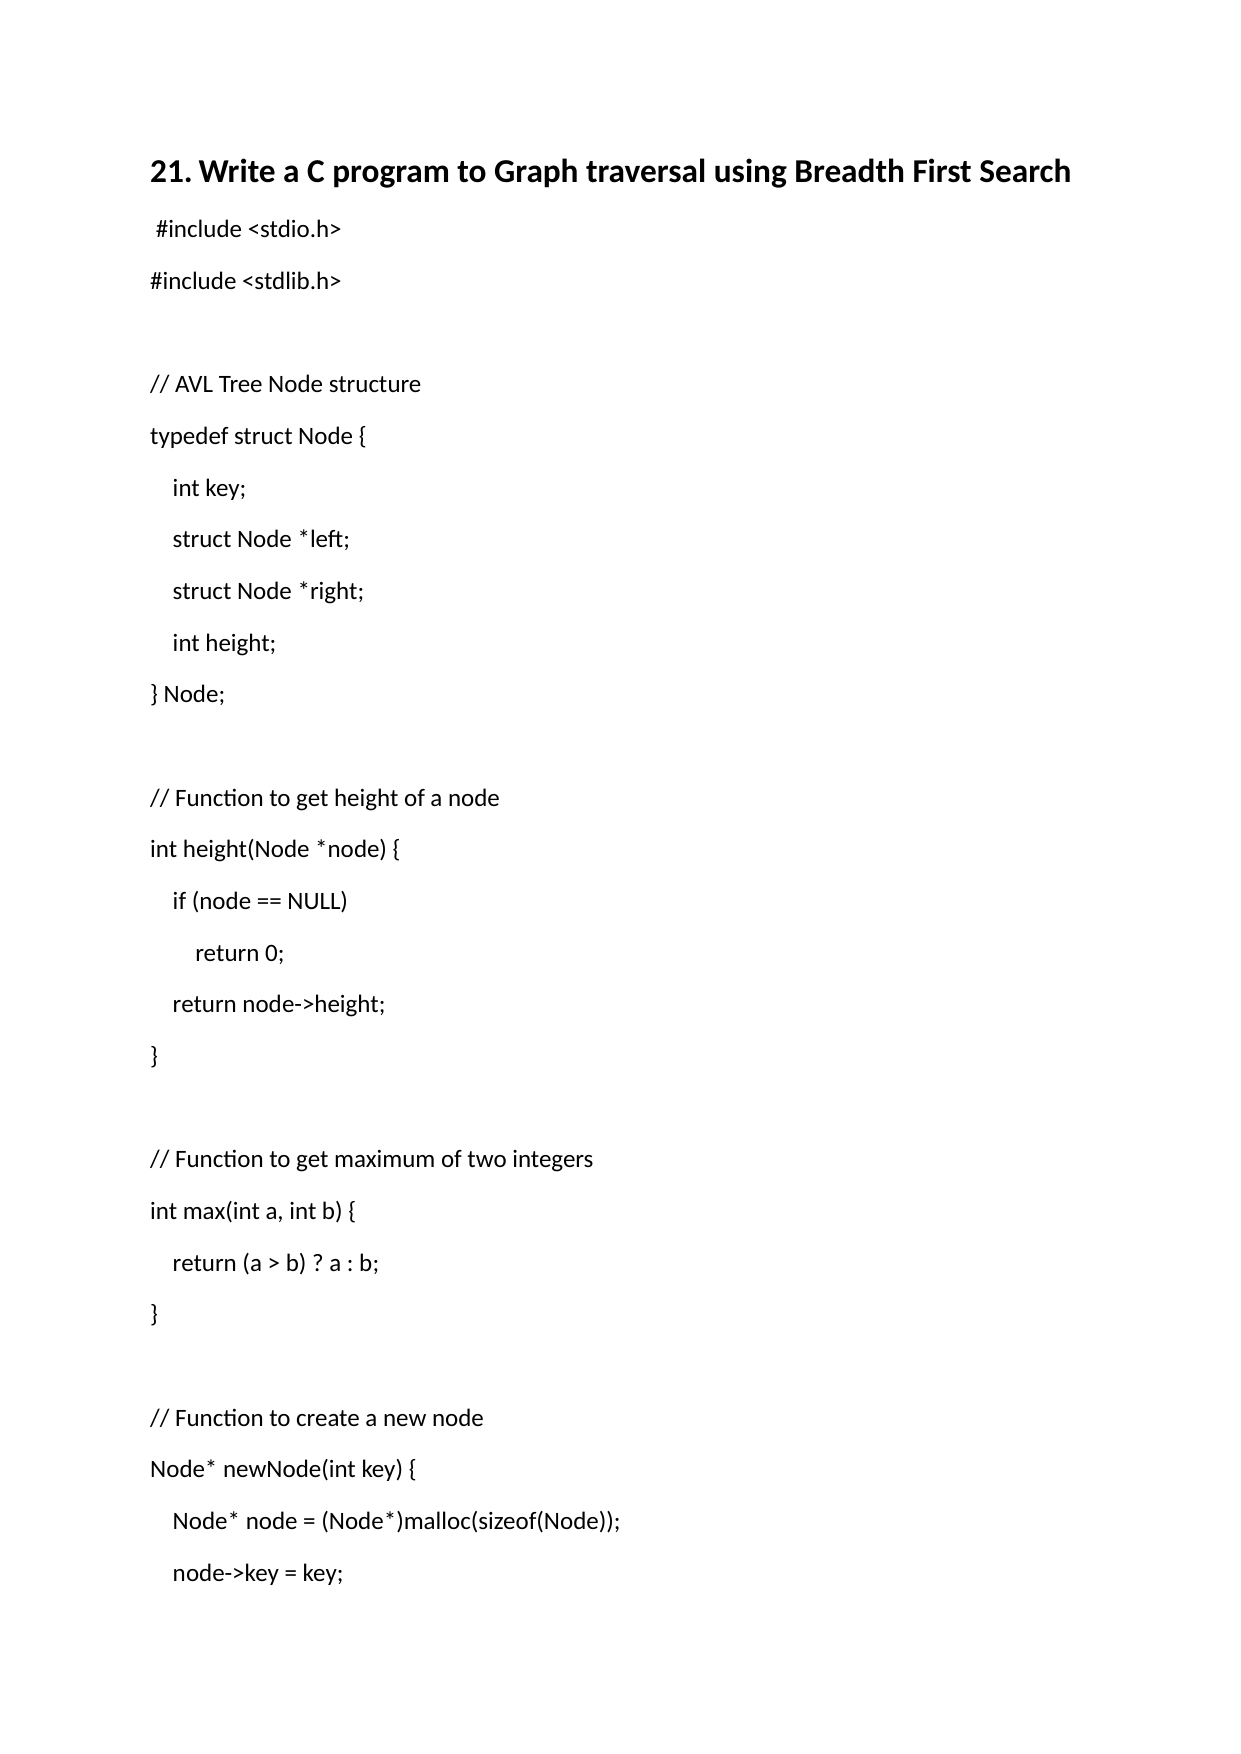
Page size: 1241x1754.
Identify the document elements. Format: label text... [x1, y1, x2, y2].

text int max(int a, int b) { [150, 1195, 1090, 1226]
text } [150, 1040, 1090, 1071]
text // Function to create a new node [150, 1402, 1090, 1432]
text Node* newNode(int key) { [150, 1453, 1090, 1484]
text return (a > b) ? a : b; [150, 1247, 1090, 1277]
text // AVL Tree Node structure [150, 368, 1090, 399]
text int key; [150, 472, 1090, 502]
text // Function to get height of a node [150, 782, 1090, 812]
text if (node == NULL) [150, 885, 1090, 916]
text } Node; [150, 678, 1090, 709]
text 21. Write a C program to Graph traversal using Breadth First Search [150, 150, 1090, 191]
text node->key = key; [150, 1557, 1090, 1587]
text int height; [150, 627, 1090, 657]
text } [150, 1298, 1090, 1329]
text struct Node *left; [150, 523, 1090, 554]
text // Function to get maximum of two integers [150, 1143, 1090, 1174]
text #include <stdlib.h> [150, 265, 1090, 296]
text int height(Node *node) { [150, 833, 1090, 864]
text struct Node *right; [150, 575, 1090, 606]
text return node->height; [150, 988, 1090, 1019]
text return 0; [150, 937, 1090, 967]
text typedef struct Node { [150, 420, 1090, 451]
text Node* node = (Node*)malloc(sizeof(Node)); [150, 1505, 1090, 1536]
text #include <stdio.h> [150, 213, 1090, 244]
